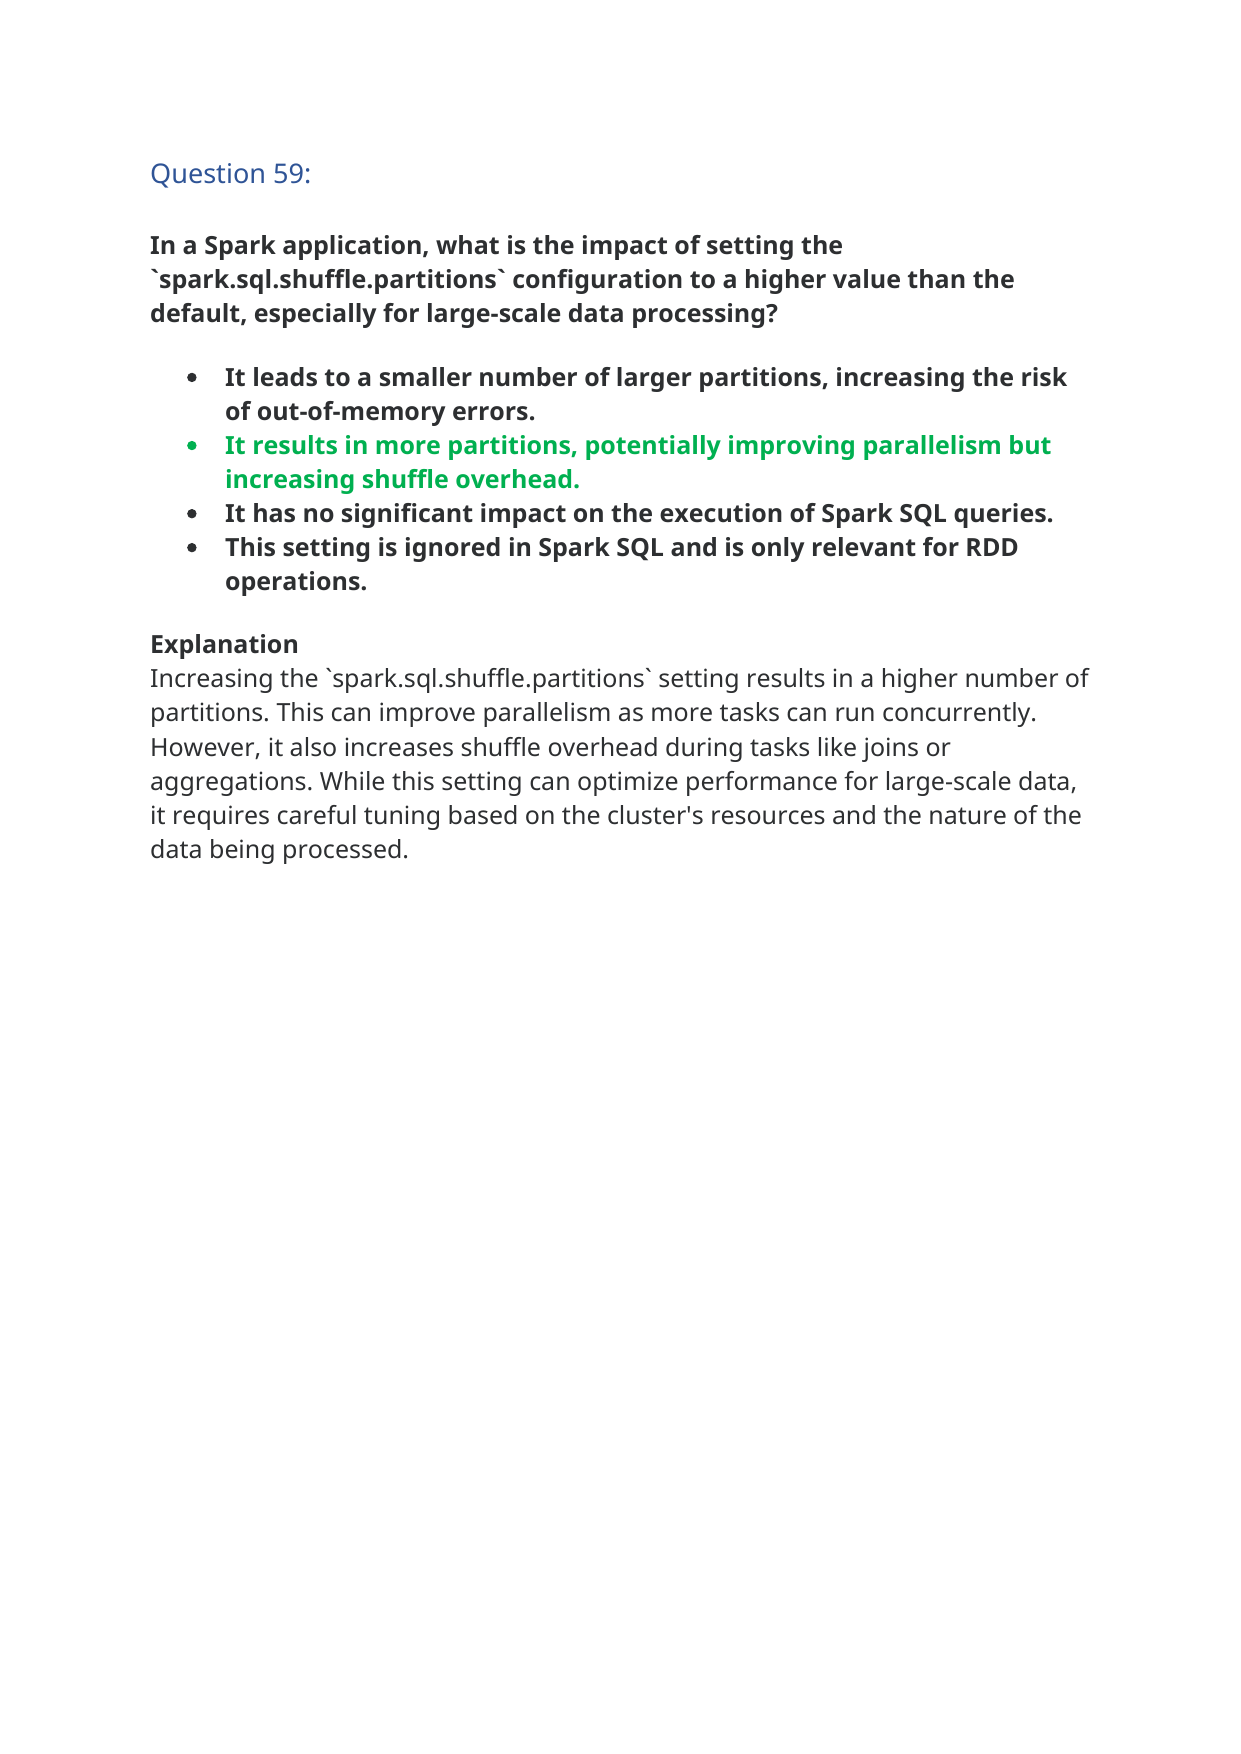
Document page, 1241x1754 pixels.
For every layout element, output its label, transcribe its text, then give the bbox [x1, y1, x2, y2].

subtitle Question 59: [150, 154, 1090, 191]
text In a Spark application, what is the impact of setting the `spark.sql.shuffle.partitions` configuration to a higher value than the default, especially for large-scale data processing? [150, 228, 1090, 330]
text Increasing the `spark.sql.shuffle.partitions` setting results in a higher number of partitions. This can improve parallelism as more tasks can run concurrently. However, it also increases shuffle overhead during tasks like joins or aggregations. While this setting can optimize performance for large-scale data, it requires careful tuning based on the cluster's resources and the nature of the data being processed. [150, 661, 1090, 865]
list It leads to a smaller number of larger partitions, increasing the risk of out-of-memory errors. [187, 359, 1090, 427]
list It has no significant impact on the execution of Spark SQL queries. [187, 496, 1090, 530]
list This setting is ignored in Spark SQL and is only relevant for RDD operations. [187, 530, 1090, 598]
list It results in more partitions, potentially improving parallelism but increasing shuffle overhead. [187, 427, 1090, 496]
text Explanation [150, 627, 1090, 661]
